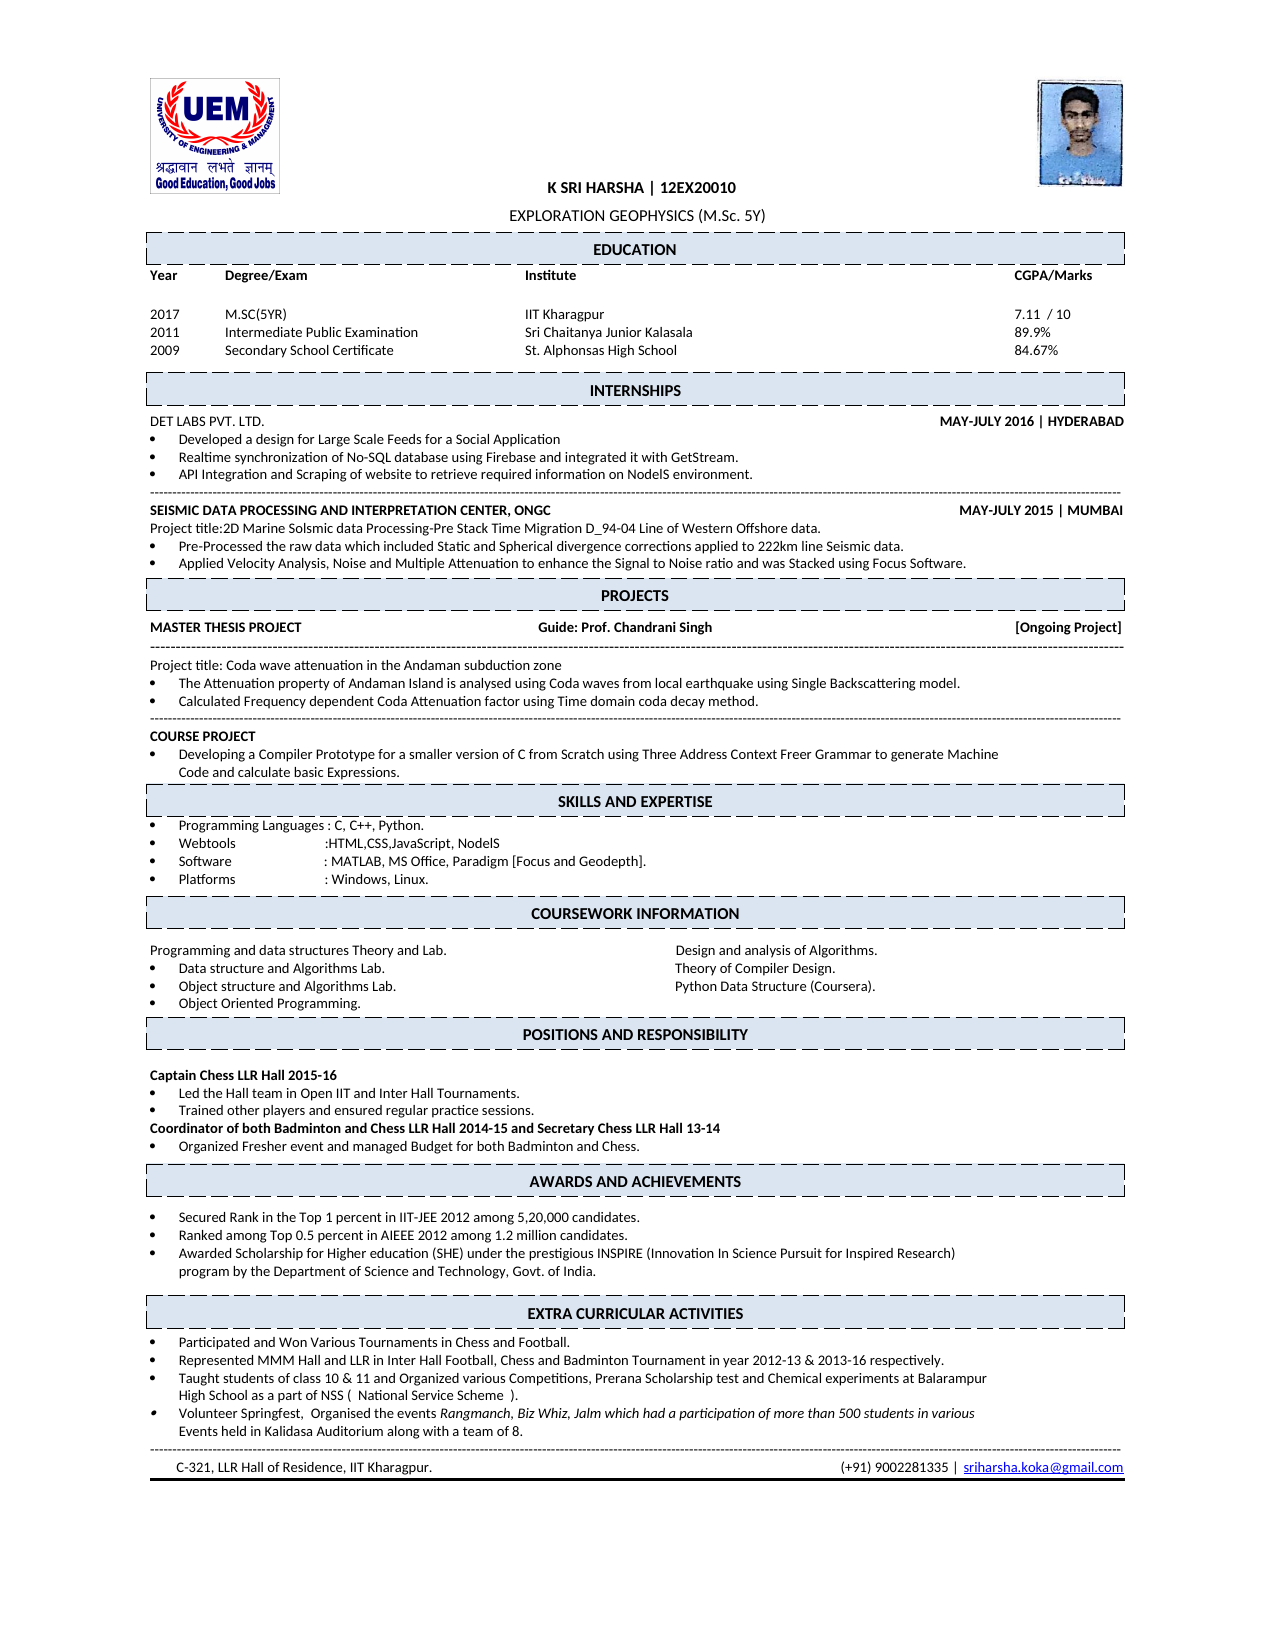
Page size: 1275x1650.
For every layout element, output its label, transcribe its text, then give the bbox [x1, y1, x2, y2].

list Platforms : Windows, Linux. [150, 870, 1125, 888]
list Represented MMM Hall and LLR in Inter Hall Football, Chess and Badminton Tournament in year 2012-13 & 2013-16 respectively. [150, 1351, 1125, 1369]
text ----------------------------------------------------------------------------------------------------------------------------------------------------------------------------------------------- [150, 636, 1125, 656]
list Object Oriented Programming. [150, 995, 1125, 1013]
list Secured Rank in the Top 1 percent in IIT-JEE 2012 among 5,20,000 candidates. [150, 1208, 1125, 1226]
text Project title: Coda wave attenuation in the Andaman subduction zone [150, 656, 1125, 674]
text Project title:2D Marine Solsmic data Processing-Pre Stack Time Migration D_94-04 Line of Western Offshore data. [150, 519, 1125, 537]
text Events held in Kalidasa Auditorium along with a team of 8. [178, 1422, 1125, 1440]
list The Attenuation property of Andaman Island is analysed using Coda waves from local earthquake using Single Backscattering model. [150, 674, 1125, 692]
list Taught students of class 10 & 11 and Organized various Competitions, Prerana Scholarship test and Chemical experiments at Balarampur [150, 1369, 1125, 1387]
text COURSE PROJECT [150, 728, 1125, 745]
text EXPLORATION GEOPHYSICS (M.Sc. 5Y) [150, 206, 1125, 226]
text Programming and data structures Theory and Lab. Design and analysis of Algorithms. [150, 941, 1125, 959]
list Applied Velocity Analysis, Noise and Multiple Attenuation to enhance the Signal to Noise ratio and was Stacked using Focus Software. [150, 555, 1125, 572]
text Coordinator of both Badminton and Chess LLR Hall 2014-15 and Secretary Chess LLR Hall 13-14 [150, 1119, 1125, 1137]
list Realtime synchronization of No-SQL database using Firebase and integrated it with GetStream. [150, 448, 1125, 466]
text 2011 Intermediate Public Examination Sri Chaitanya Junior Kalasala 89.9% [150, 323, 1125, 341]
list Led the Hall team in Open IIT and Inter Hall Tournaments. [150, 1084, 1125, 1102]
text 2009 Secondary School Certificate St. Alphonsas High School 84.67% [150, 341, 1125, 359]
list Volunteer Springfest, Organised the events Rangmanch, Biz Whiz, Jalm which had a participation of more than 500 students in various [150, 1404, 1125, 1422]
list Pre-Processed the raw data which included Static and Spherical divergence corrections applied to 222km line Seismic data. [150, 537, 1125, 555]
text DET LABS PVT. LTD. MAY-JULY 2016 | HYDERABAD [150, 412, 1125, 430]
text MASTER THESIS PROJECT Guide: Prof. Chandrani Singh [Ongoing Project] [150, 618, 1125, 636]
text C-321, LLR Hall of Residence, IIT Kharagpur. (+91) 9002281335 | sriharsha.koka@gmail.com [150, 1458, 1125, 1478]
list Webtools :HTML,CSS,JavaScript, NodelS [150, 834, 1125, 852]
text program by the Department of Science and Technology, Govt. of India. [178, 1262, 1125, 1280]
text K SRI HARSHA | 12EX20010 [150, 79, 1125, 198]
picture [150, 78, 280, 194]
text -------------------------------------------------------------------------------------------------------------------------------------------------------------------------------------------------------------------------- [150, 483, 1125, 501]
picture [1035, 76, 1125, 185]
list Ranked among Top 0.5 percent in AIEEE 2012 among 1.2 million candidates. [150, 1226, 1125, 1244]
list Code and calculate basic Expressions. [178, 763, 1125, 781]
text -------------------------------------------------------------------------------------------------------------------------------------------------------------------------------------------------------------------------- [150, 710, 1125, 728]
text SEISMIC DATA PROCESSING AND INTERPRETATION CENTER, ONGC MAY-JULY 2015 | MUMBAI [150, 501, 1125, 519]
text Captain Chess LLR Hall 2015-16 [150, 1066, 1125, 1084]
list Participated and Won Various Tournaments in Chess and Football. [150, 1333, 1125, 1351]
list Developing a Compiler Prototype for a smaller version of C from Scratch using Three Address Context Freer Grammar to generate Machine [150, 745, 1125, 763]
text Year Degree/Exam Institute CGPA/Marks [150, 267, 1125, 284]
list Trained other players and ensured regular practice sessions. [150, 1102, 1125, 1119]
list Developed a design for Large Scale Feeds for a Social Application [150, 430, 1125, 448]
list Organized Fresher event and managed Budget for both Badminton and Chess. [150, 1137, 1125, 1155]
list Object structure and Algorithms Lab. Python Data Structure (Coursera). [150, 977, 1125, 995]
list Calculated Frequency dependent Coda Attenuation factor using Time domain coda decay method. [150, 692, 1125, 710]
list Data structure and Algorithms Lab. Theory of Compiler Design. [150, 959, 1125, 977]
text -------------------------------------------------------------------------------------------------------------------------------------------------------------------------------------------------------------------------- [150, 1440, 1125, 1458]
list Awarded Scholarship for Higher education (SHE) under the prestigious INSPIRE (Innovation In Science Pursuit for Inspired Research) [150, 1244, 1125, 1262]
list Software : MATLAB, MS Office, Paradigm [Focus and Geodepth]. [150, 852, 1125, 870]
text High School as a part of NSS ( National Service Scheme ). [178, 1387, 1125, 1404]
text 2017 M.SC(5YR) IIT Kharagpur 7.11 / 10 [150, 305, 1125, 323]
list Programming Languages : C, C++, Python. [150, 817, 1125, 834]
list API Integration and Scraping of website to retrieve required information on NodelS environment. [150, 466, 1125, 483]
